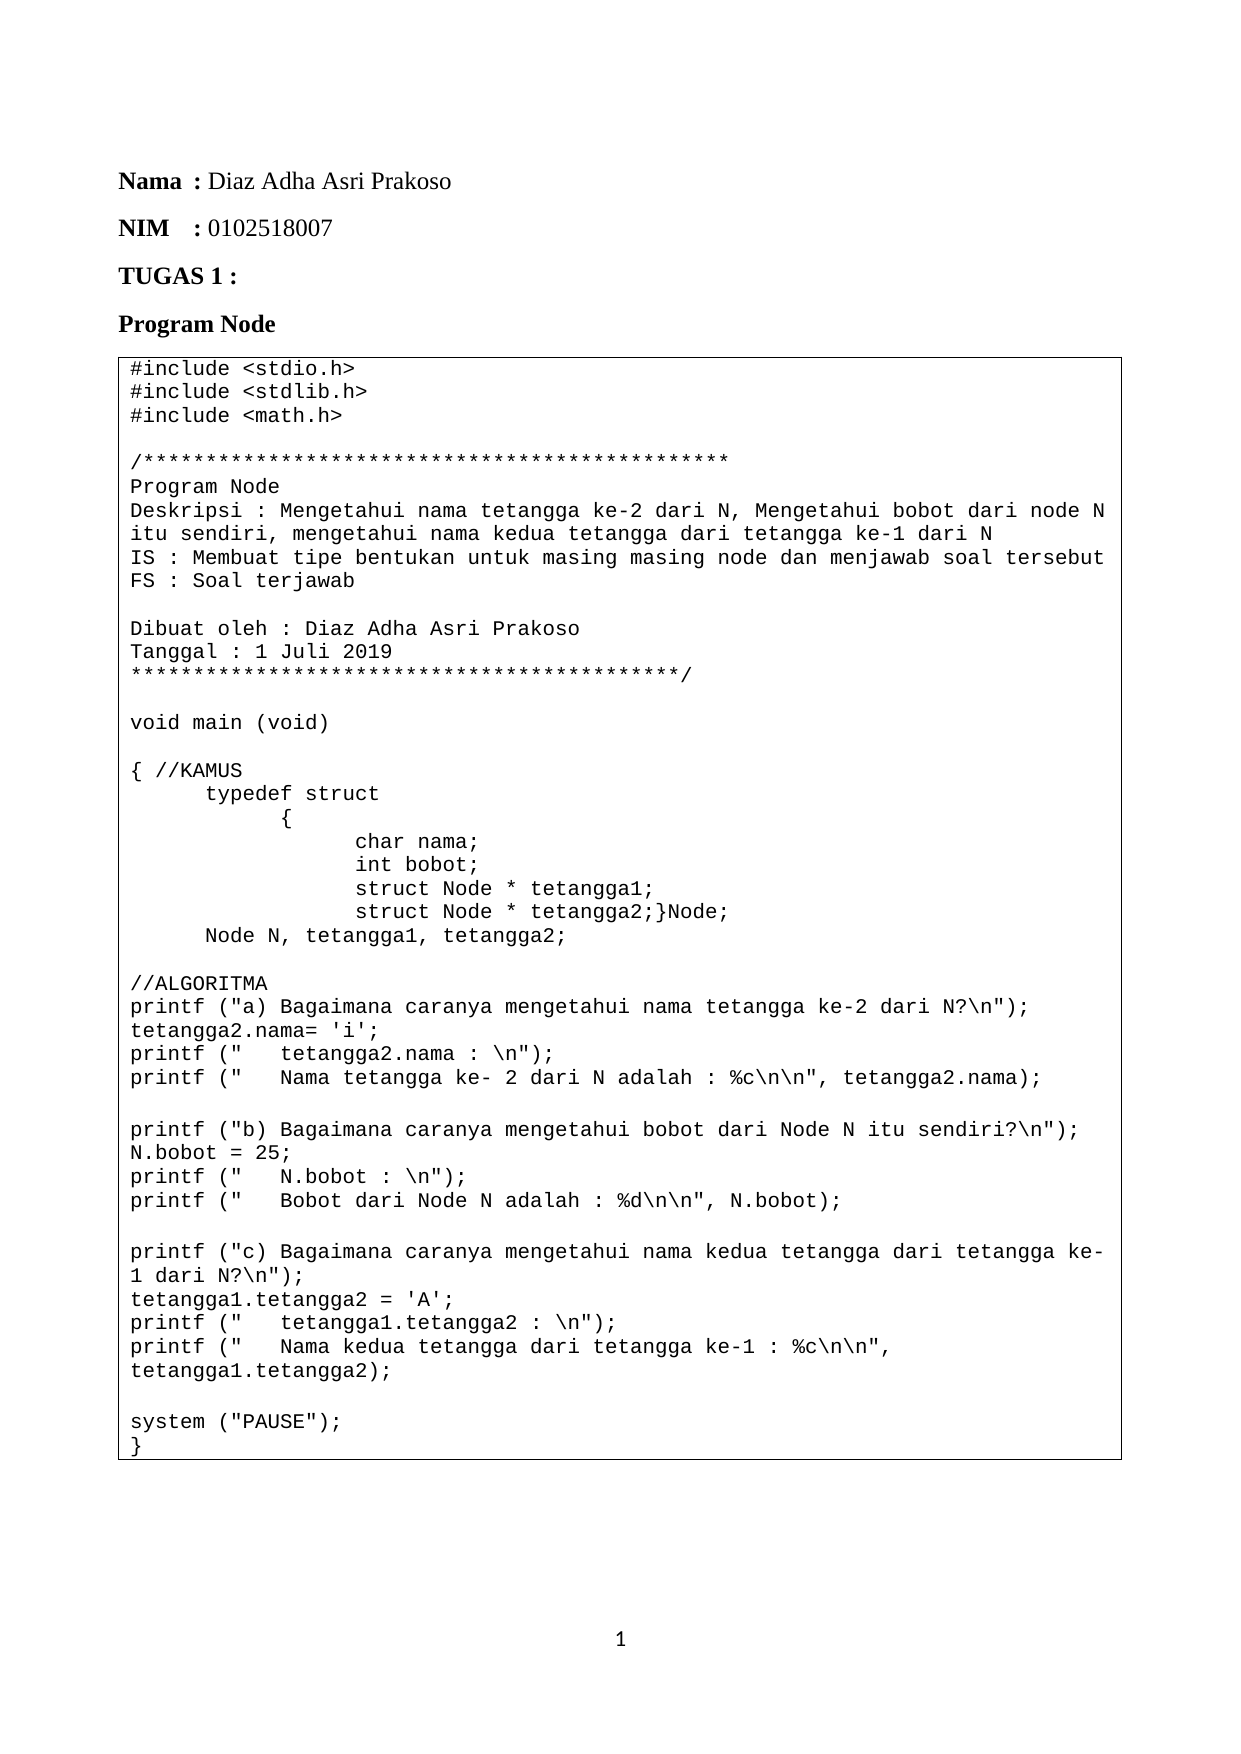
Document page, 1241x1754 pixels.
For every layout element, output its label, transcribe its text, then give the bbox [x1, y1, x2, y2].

text TUGAS 1 : [118, 261, 1122, 290]
table_header #include <stdio.h> #include <stdlib.h> #include <math.h> /*********************************************** Program Node Deskripsi : Mengetahui nama tetangga ke-2 dari N, Mengetahui bobot dari node N itu sendiri, mengetahui nama kedua tetangga dari tetangga ke-1 dari N IS : Membuat tipe bentukan untuk masing masing node dan menjawab soal tersebut FS : Soal terjawab Dibuat oleh : Diaz Adha Asri Prakoso Tanggal : 1 Juli 2019 ********************************************/ void main (void) { //KAMUS typedef struct { char nama; int bobot; struct Node * tetangga1; struct Node * tetangga2;}Node; Node N, tetangga1, tetangga2; //ALGORITMA printf ("a) Bagaimana caranya mengetahui nama tetangga ke-2 dari N?\n"); tetangga2.nama= 'i'; printf (" tetangga2.nama : \n"); printf (" Nama tetangga ke- 2 dari N adalah : %c\n\n", tetangga2.nama); printf ("b) Bagaimana caranya mengetahui bobot dari Node N itu sendiri?\n"); N.bobot = 25; printf (" N.bobot : \n"); printf (" Bobot dari Node N adalah : %d\n\n", N.bobot); printf ("c) Bagaimana caranya mengetahui nama kedua tetangga dari tetangga ke-1 dari N?\n"); tetangga1.tetangga2 = 'A'; printf (" tetangga1.tetangga2 : \n"); printf (" Nama kedua tetangga dari tetangga ke-1 : %c\n\n", tetangga1.tetangga2); system ("PAUSE"); } [119, 358, 1121, 1458]
text NIM : 0102518007 [118, 213, 1122, 242]
text Program Node [118, 309, 1122, 338]
text Nama : Diaz Adha Asri Prakoso [118, 166, 1122, 194]
